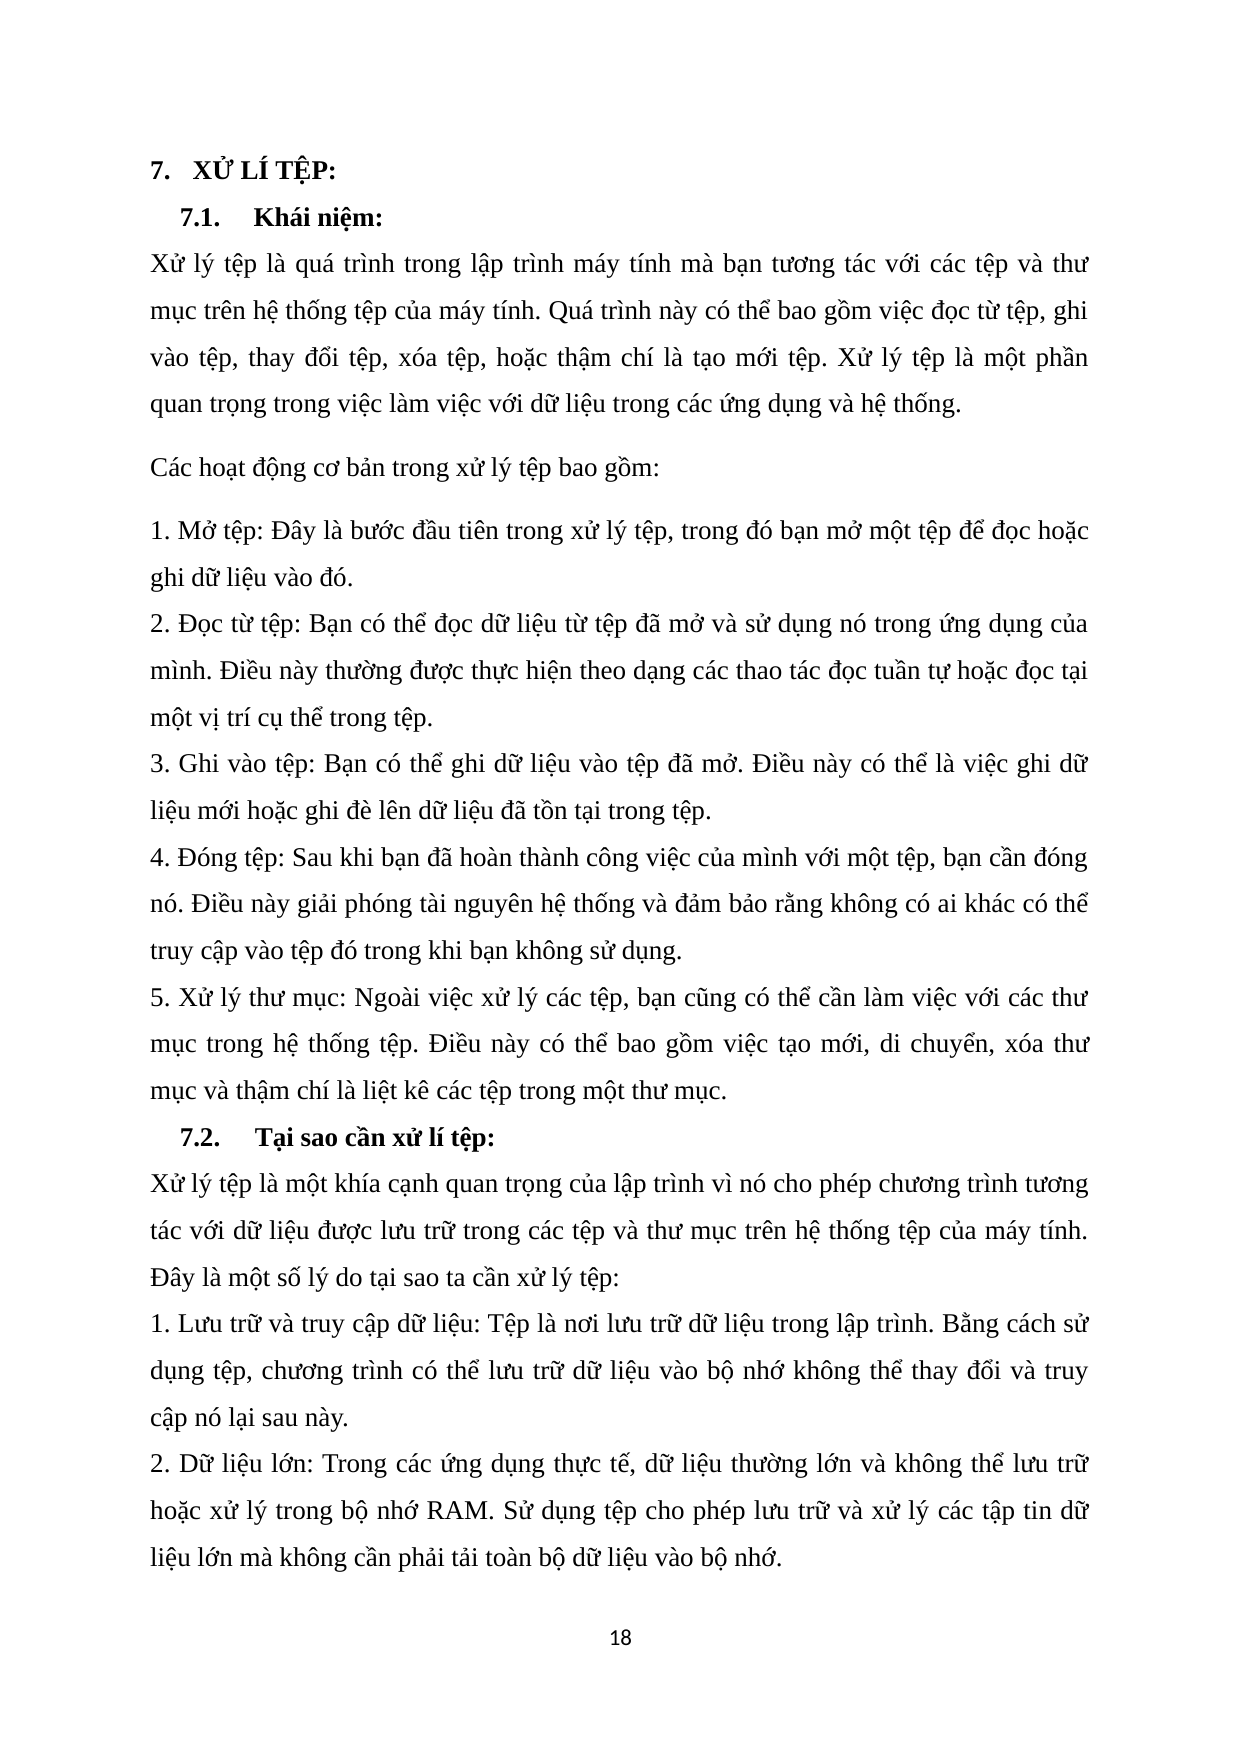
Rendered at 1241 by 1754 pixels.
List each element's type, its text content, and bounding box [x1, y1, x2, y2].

list 5. Xử lý thư mục: Ngoài việc xử lý các tệp, bạn cũng có thể cần làm việc với các thư mục trong hệ thống tệp. Điều này có thể bao gồm việc tạo mới, di chuyển, xóa thư mục và thậm chí là liệt kê các tệp trong một thư mục. [150, 981, 1090, 1105]
list 2. Đọc từ tệp: Bạn có thể đọc dữ liệu từ tệp đã mở và sử dụng nó trong ứng dụng của mình. Điều này thường được thực hiện theo dạng các thao tác đọc tuần tự hoặc đọc tại một vị trí cụ thể trong tệp. [150, 607, 1090, 732]
list 4. Đóng tệp: Sau khi bạn đã hoàn thành công việc của mình với một tệp, bạn cần đóng nó. Điều này giải phóng tài nguyên hệ thống và đảm bảo rằng không có ai khác có thể truy cập vào tệp đó trong khi bạn không sử dụng. [150, 841, 1090, 965]
list 3. Ghi vào tệp: Bạn có thể ghi dữ liệu vào tệp đã mở. Điều này có thể là việc ghi dữ liệu mới hoặc ghi đè lên dữ liệu đã tồn tại trong tệp. [150, 747, 1090, 825]
list 1. Lưu trữ và truy cập dữ liệu: Tệp là nơi lưu trữ dữ liệu trong lập trình. Bằng cách sử dụng tệp, chương trình có thể lưu trữ dữ liệu vào bộ nhớ không thể thay đổi và truy cập nó lại sau này. [150, 1307, 1090, 1432]
list Khái niệm: [179, 201, 1090, 232]
text Các hoạt động cơ bản trong xử lý tệp bao gồm: [150, 451, 1090, 482]
list Xử lý tệp là quá trình trong lập trình máy tính mà bạn tương tác với các tệp và thư mục trên hệ thống tệp của máy tính. Quá trình này có thể bao gồm việc đọc từ tệp, ghi vào tệp, thay đổi tệp, xóa tệp, hoặc thậm chí là tạo mới tệp. Xử lý tệp là một phần quan trọng trong việc làm việc với dữ liệu trong các ứng dụng và hệ thống. [150, 247, 1090, 419]
subtitle XỬ LÍ TỆP: [150, 154, 1090, 185]
list Xử lý tệp là một khía cạnh quan trọng của lập trình vì nó cho phép chương trình tương tác với dữ liệu được lưu trữ trong các tệp và thư mục trên hệ thống tệp của máy tính. Đây là một số lý do tại sao ta cần xử lý tệp: [150, 1167, 1090, 1292]
list Tại sao cần xử lí tệp: [179, 1121, 1090, 1152]
list 1. Mở tệp: Đây là bước đầu tiên trong xử lý tệp, trong đó bạn mở một tệp để đọc hoặc ghi dữ liệu vào đó. [150, 514, 1090, 592]
list 2. Dữ liệu lớn: Trong các ứng dụng thực tế, dữ liệu thường lớn và không thể lưu trữ hoặc xử lý trong bộ nhớ RAM. Sử dụng tệp cho phép lưu trữ và xử lý các tập tin dữ liệu lớn mà không cần phải tải toàn bộ dữ liệu vào bộ nhớ. [150, 1447, 1090, 1572]
